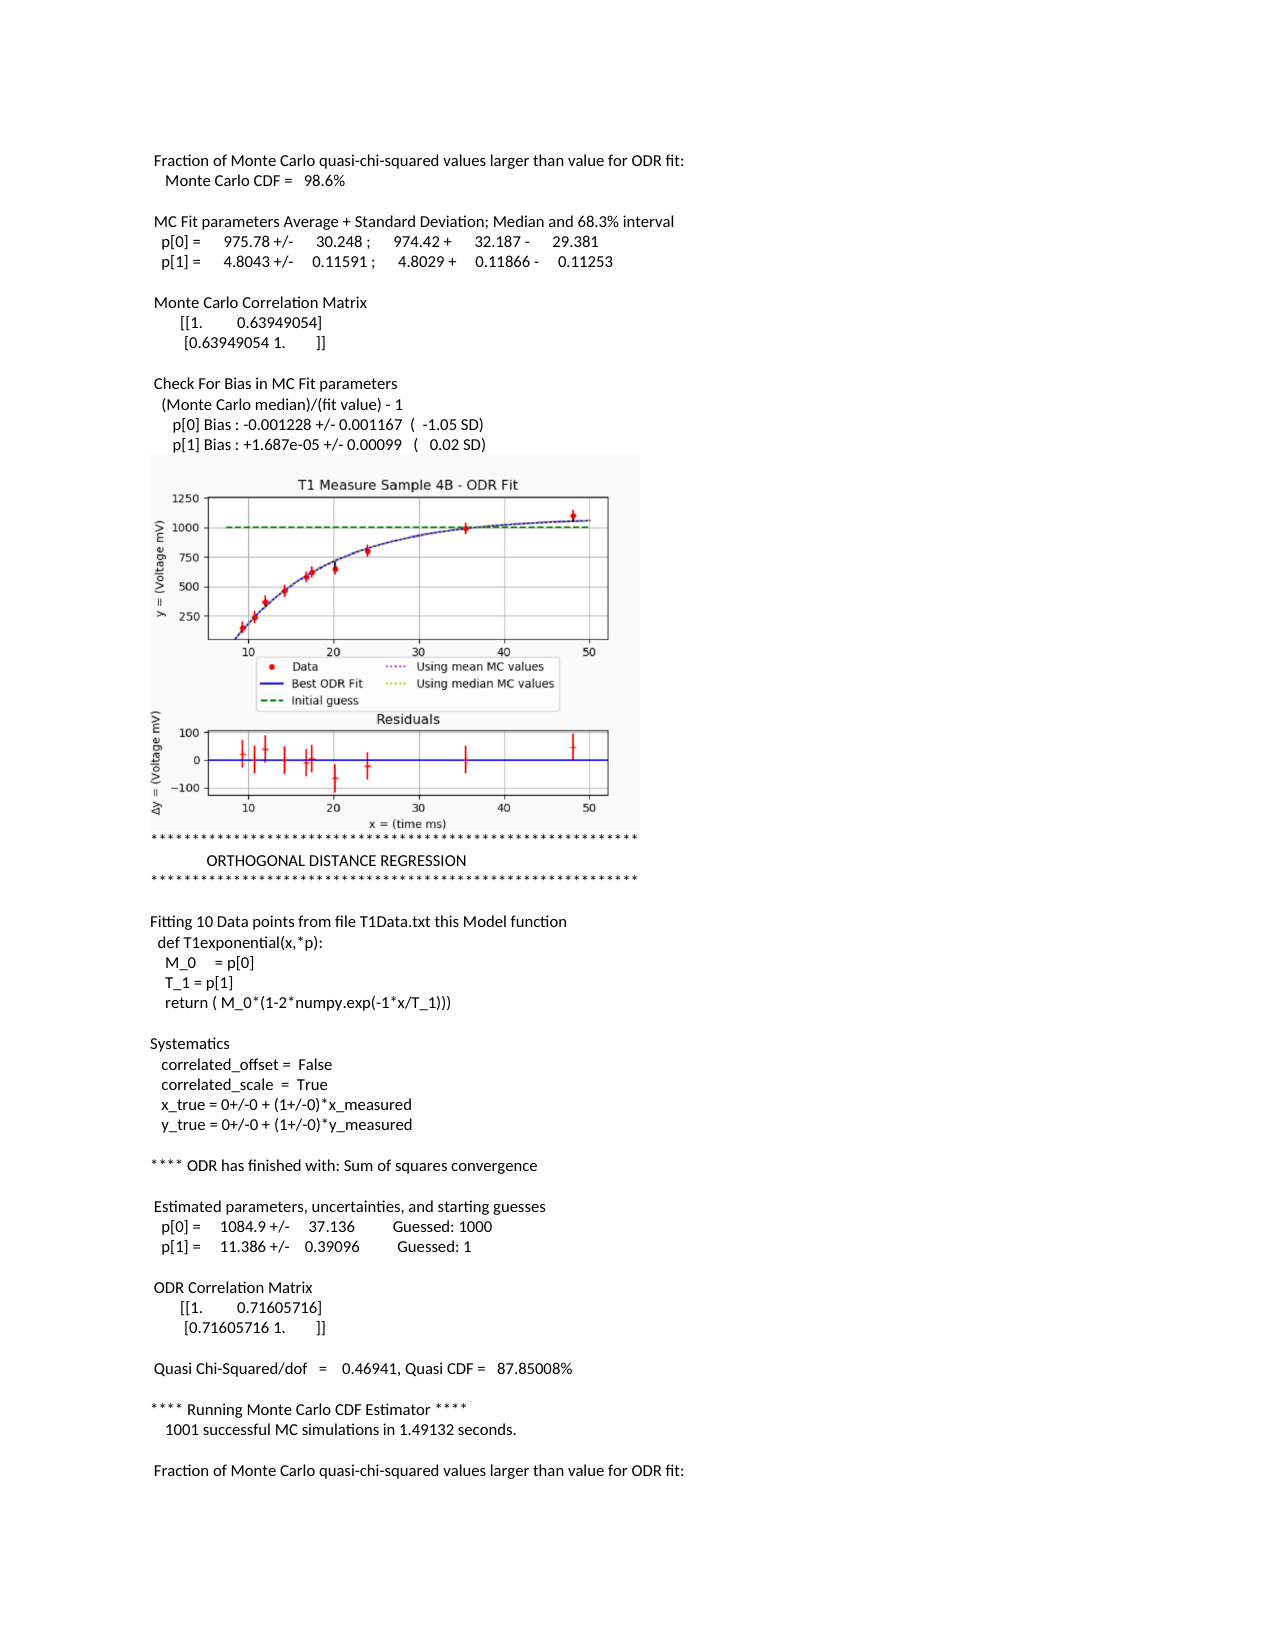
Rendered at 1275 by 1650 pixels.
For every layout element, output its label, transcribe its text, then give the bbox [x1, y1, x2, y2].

text p[0] = 975.78 +/- 30.248 ; 974.42 + 32.187 - 29.381 [150, 231, 1125, 252]
text Monte Carlo Correlation Matrix [150, 292, 1125, 312]
text M_0 = p[0] [150, 952, 1125, 972]
text Fraction of Monte Carlo quasi-chi-squared values larger than value for ODR fit: [150, 1460, 1125, 1480]
text [0.71605716 1. ]] [150, 1318, 1125, 1338]
text p[1] = 11.386 +/- 0.39096 Guessed: 1 [150, 1237, 1125, 1257]
text correlated_scale = True [150, 1074, 1125, 1094]
text 1001 successful MC simulations in 1.49132 seconds. [150, 1419, 1125, 1440]
text return ( M_0*(1-2*numpy.exp(-1*x/T_1))) [150, 993, 1125, 1013]
text MC Fit parameters Average + Standard Deviation; Median and 68.3% interval [150, 211, 1125, 231]
picture [150, 454, 640, 831]
text p[1] Bias : +1.687e-05 +/- 0.00099 ( 0.02 SD) [150, 434, 1125, 455]
text (Monte Carlo median)/(fit value) - 1 [150, 394, 1125, 414]
text Estimated parameters, uncertainties, and starting guesses [150, 1196, 1125, 1216]
text Check For Bias in MC Fit parameters [150, 373, 1125, 394]
text *********************************************************** [150, 871, 1125, 891]
text Fitting 10 Data points from file T1Data.txt this Model function [150, 912, 1125, 932]
text ORTHOGONAL DISTANCE REGRESSION [150, 851, 1125, 871]
text Monte Carlo CDF = 98.6% [150, 170, 1125, 191]
text x_true = 0+/-0 + (1+/-0)*x_measured [150, 1094, 1125, 1115]
text y_true = 0+/-0 + (1+/-0)*y_measured [150, 1115, 1125, 1135]
text *********************************************************** [150, 830, 1125, 851]
text Systematics [150, 1033, 1125, 1054]
text **** ODR has finished with: Sum of squares convergence [150, 1155, 1125, 1176]
text Fraction of Monte Carlo quasi-chi-squared values larger than value for ODR fit: [150, 150, 1125, 170]
text T_1 = p[1] [150, 972, 1125, 993]
text ODR Correlation Matrix [150, 1277, 1125, 1297]
text **** Running Monte Carlo CDF Estimator **** [150, 1399, 1125, 1419]
text Quasi Chi-Squared/dof = 0.46941, Quasi CDF = 87.85008% [150, 1358, 1125, 1379]
text [0.63949054 1. ]] [150, 333, 1125, 353]
text p[0] Bias : -0.001228 +/- 0.001167 ( -1.05 SD) [150, 414, 1125, 434]
text [[1. 0.71605716] [150, 1297, 1125, 1318]
text p[1] = 4.8043 +/- 0.11591 ; 4.8029 + 0.11866 - 0.11253 [150, 252, 1125, 272]
text [[1. 0.63949054] [150, 312, 1125, 333]
text correlated_offset = False [150, 1054, 1125, 1074]
text def T1exponential(x,*p): [150, 932, 1125, 952]
text p[0] = 1084.9 +/- 37.136 Guessed: 1000 [150, 1216, 1125, 1237]
